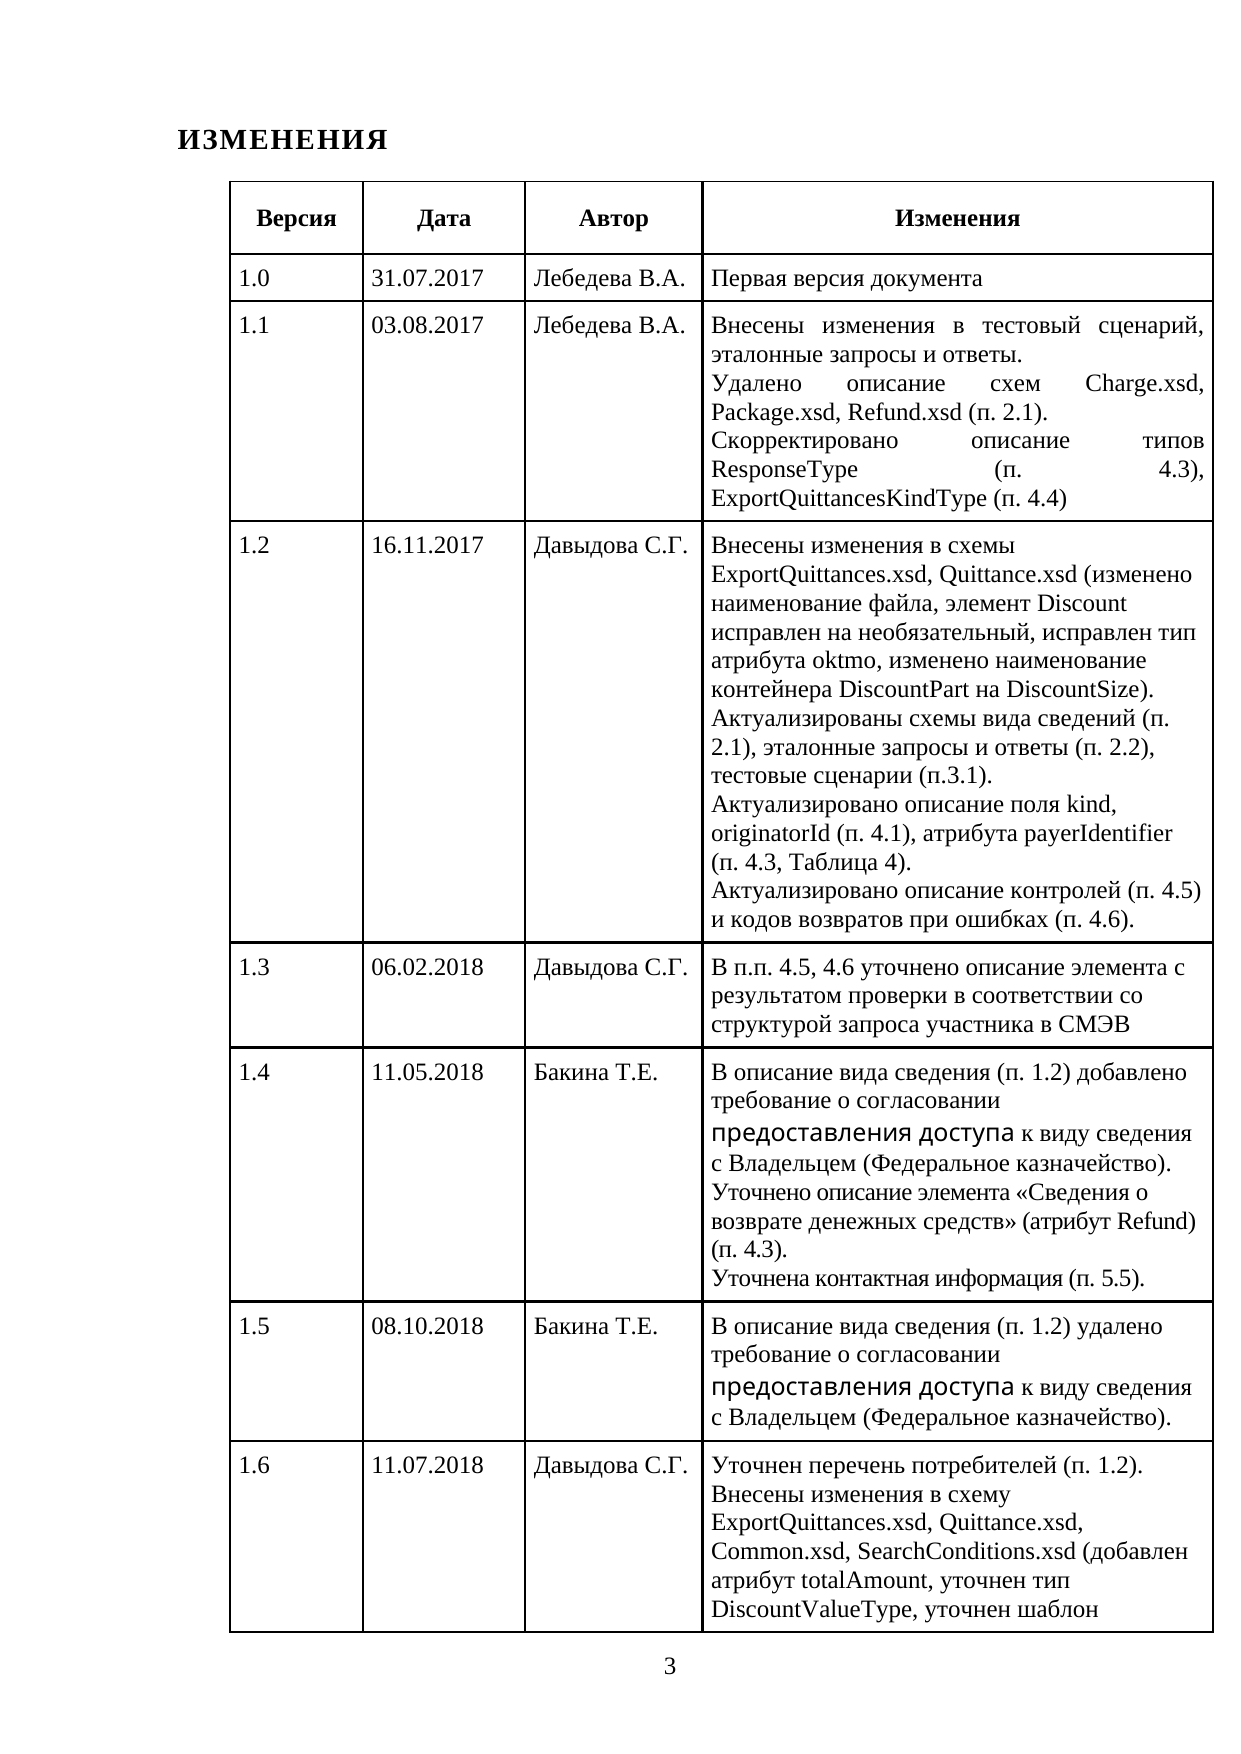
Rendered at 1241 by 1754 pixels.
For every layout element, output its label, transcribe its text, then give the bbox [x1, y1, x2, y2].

table_cell Лебедева В.А. [526, 302, 701, 520]
table_cell 31.07.2017 [364, 255, 524, 300]
table_header Автор [526, 182, 701, 253]
table_cell Давыдова С.Г. [526, 1442, 701, 1631]
table_cell Внесены изменения в тестовый сценарий, эталонные запросы и ответы. Удалено описание схем Charge.xsd, Package.xsd, Refund.xsd (п. 2.1). Скорректировано описание типов ResponseType (п. 4.3), ExportQuittancesKindType (п. 4.4) [704, 302, 1212, 520]
table_cell 1.0 [231, 255, 362, 300]
table_header Дата [364, 182, 524, 253]
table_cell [704, 1442, 1212, 1631]
table_cell Бакина Т.Е. [526, 1049, 701, 1300]
table_cell Давыдова С.Г. [526, 944, 701, 1046]
text изменения [177, 118, 1162, 156]
table_cell 1.3 [231, 944, 362, 1046]
table_cell 11.05.2018 [364, 1049, 524, 1300]
table_cell Бакина Т.Е. [526, 1303, 701, 1439]
table_cell Лебедева В.А. [526, 255, 701, 300]
table_cell 1.1 [231, 302, 362, 520]
table_cell 1.6 [231, 1442, 362, 1631]
table_cell 11.07.2018 [364, 1442, 524, 1631]
table_cell Внесены изменения в схемы ExportQuittances.xsd, Quittance.xsd (изменено наименование файла, элемент Discount исправлен на необязательный, исправлен тип атрибута oktmo, изменено наименование контейнера DiscountPart на DiscountSize). Актуализированы схемы вида сведений (п. 2.1), эталонные запросы и ответы (п. 2.2), тестовые сценарии (п.3.1). Актуализировано описание поля kind, originatorId (п. 4.1), атрибута payerIdentifier (п. 4.3, Таблица 4). Актуализировано описание контролей (п. 4.5) и кодов возвратов при ошибках (п. 4.6). [704, 522, 1212, 941]
table_header Версия [231, 182, 362, 253]
table_cell 1.5 [231, 1303, 362, 1439]
table_cell 16.11.2017 [364, 522, 524, 941]
table_cell 1.2 [231, 522, 362, 941]
table_cell Давыдова С.Г. [526, 522, 701, 941]
table_cell 06.02.2018 [364, 944, 524, 1046]
table_cell 1.4 [231, 1049, 362, 1300]
table_header Изменения [704, 182, 1212, 253]
table_cell В описание вида сведения (п. 1.2) добавлено требование о согласовании предоставления доступа к виду сведения с Владельцем (Федеральное казначейство). Уточнено описание элемента «Сведения о возврате денежных средств» (атрибут Refund) (п. 4.3). Уточнена контактная информация (п. 5.5). [704, 1049, 1212, 1300]
table_cell В описание вида сведения (п. 1.2) удалено требование о согласовании предоставления доступа к виду сведения с Владельцем (Федеральное казначейство). [704, 1303, 1212, 1439]
table_cell В п.п. 4.5, 4.6 уточнено описание элемента с результатом проверки в соответствии со структурой запроса участника в СМЭВ [704, 944, 1212, 1046]
table_cell Первая версия документа [704, 255, 1212, 300]
table_cell 08.10.2018 [364, 1303, 524, 1439]
table_cell 03.08.2017 [364, 302, 524, 520]
